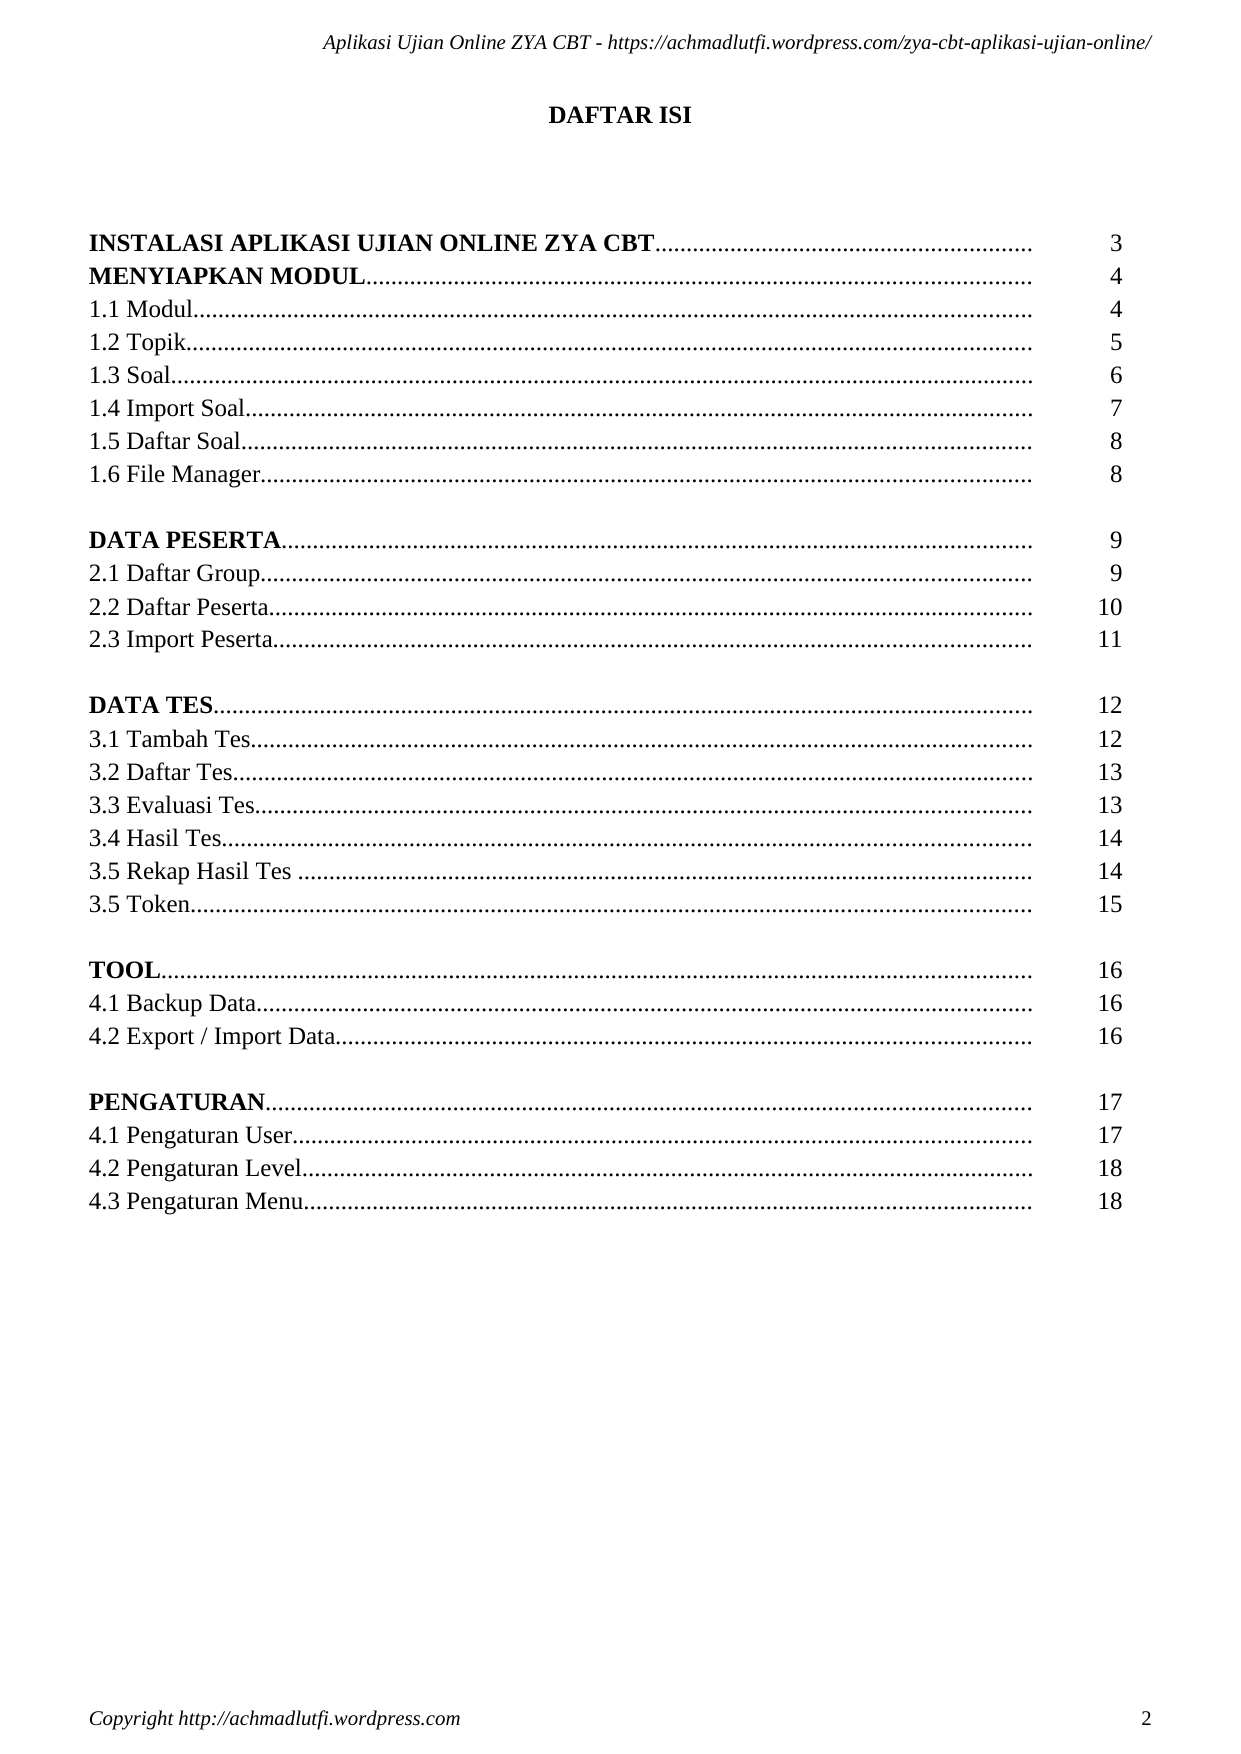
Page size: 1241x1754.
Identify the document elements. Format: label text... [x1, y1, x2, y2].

text 1.1 Modul 4 [89, 294, 1152, 323]
text 4.1 Pengaturan User 17 [89, 1120, 1152, 1149]
text 2.3 Import Peserta 11 [89, 624, 1152, 653]
text DATA PESERTA 9 [89, 526, 1152, 554]
text DAFTAR ISI [89, 101, 1152, 129]
text 1.3 Soal 6 [89, 360, 1152, 389]
text 4.2 Export / Import Data 16 [89, 1021, 1152, 1049]
text PENGATURAN 17 [89, 1087, 1152, 1116]
text 1.2 Topik 5 [89, 327, 1152, 356]
text 3.4 Hasil Tes 14 [89, 823, 1152, 851]
text 1.6 File Manager 8 [89, 459, 1152, 488]
text DATA TES 12 [89, 691, 1152, 719]
text 1.4 Import Soal 7 [89, 393, 1152, 422]
text 4.2 Pengaturan Level 18 [89, 1153, 1152, 1182]
text TOOL 16 [89, 955, 1152, 983]
text 2.1 Daftar Group 9 [89, 558, 1152, 587]
text 3.5 Token 15 [89, 889, 1152, 917]
text 3.2 Daftar Tes 13 [89, 757, 1152, 785]
text 3.1 Tambah Tes 12 [89, 724, 1152, 752]
text 1.5 Daftar Soal 8 [89, 426, 1152, 455]
text 3.3 Evaluasi Tes 13 [89, 790, 1152, 818]
text 3.5 Rekap Hasil Tes 14 [89, 856, 1152, 884]
text INSTALASI APLIKASI UJIAN ONLINE ZYA CBT 3 [89, 228, 1152, 257]
text 4.3 Pengaturan Menu 18 [89, 1186, 1152, 1215]
text 2.2 Daftar Peserta 10 [89, 592, 1152, 620]
text MENYIAPKAN MODUL 4 [89, 261, 1152, 290]
text 4.1 Backup Data 16 [89, 988, 1152, 1017]
